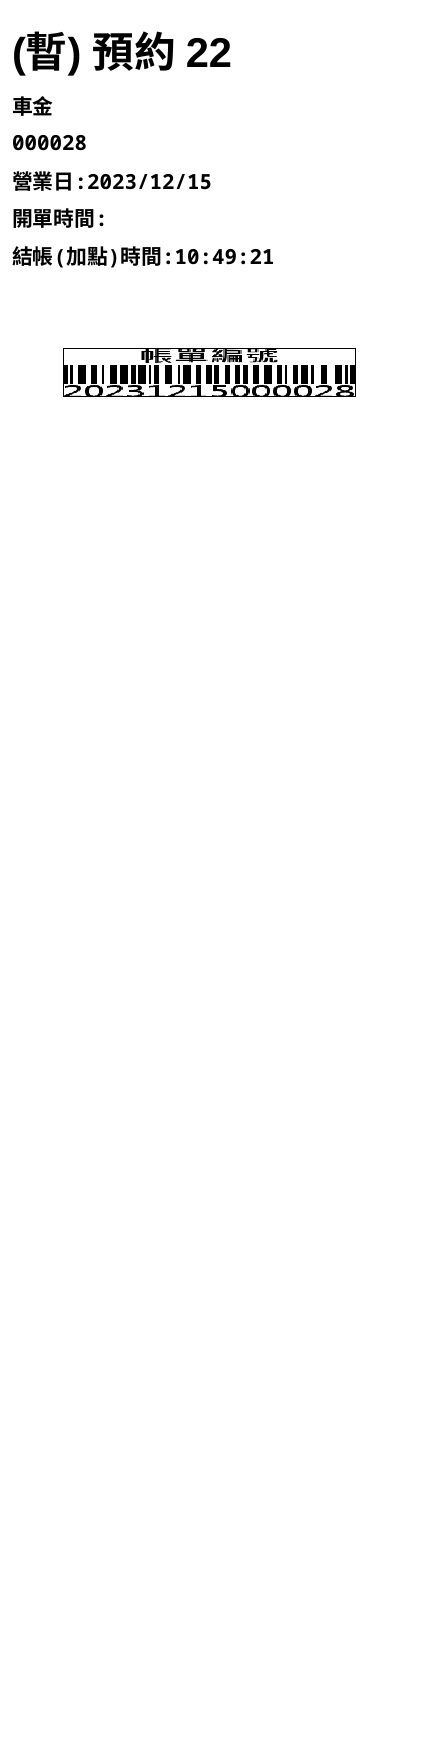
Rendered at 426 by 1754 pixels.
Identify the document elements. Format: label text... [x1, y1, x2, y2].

text 結帳(加點)時間:10:49:21 [12, 236, 407, 274]
text 營業日:2023/12/15 [12, 161, 407, 199]
picture [64, 349, 355, 396]
text 000028 [12, 124, 407, 161]
text (暫) 預約 22 [12, 11, 407, 86]
text 開單時間: [12, 199, 407, 236]
text 車金 [12, 86, 407, 124]
